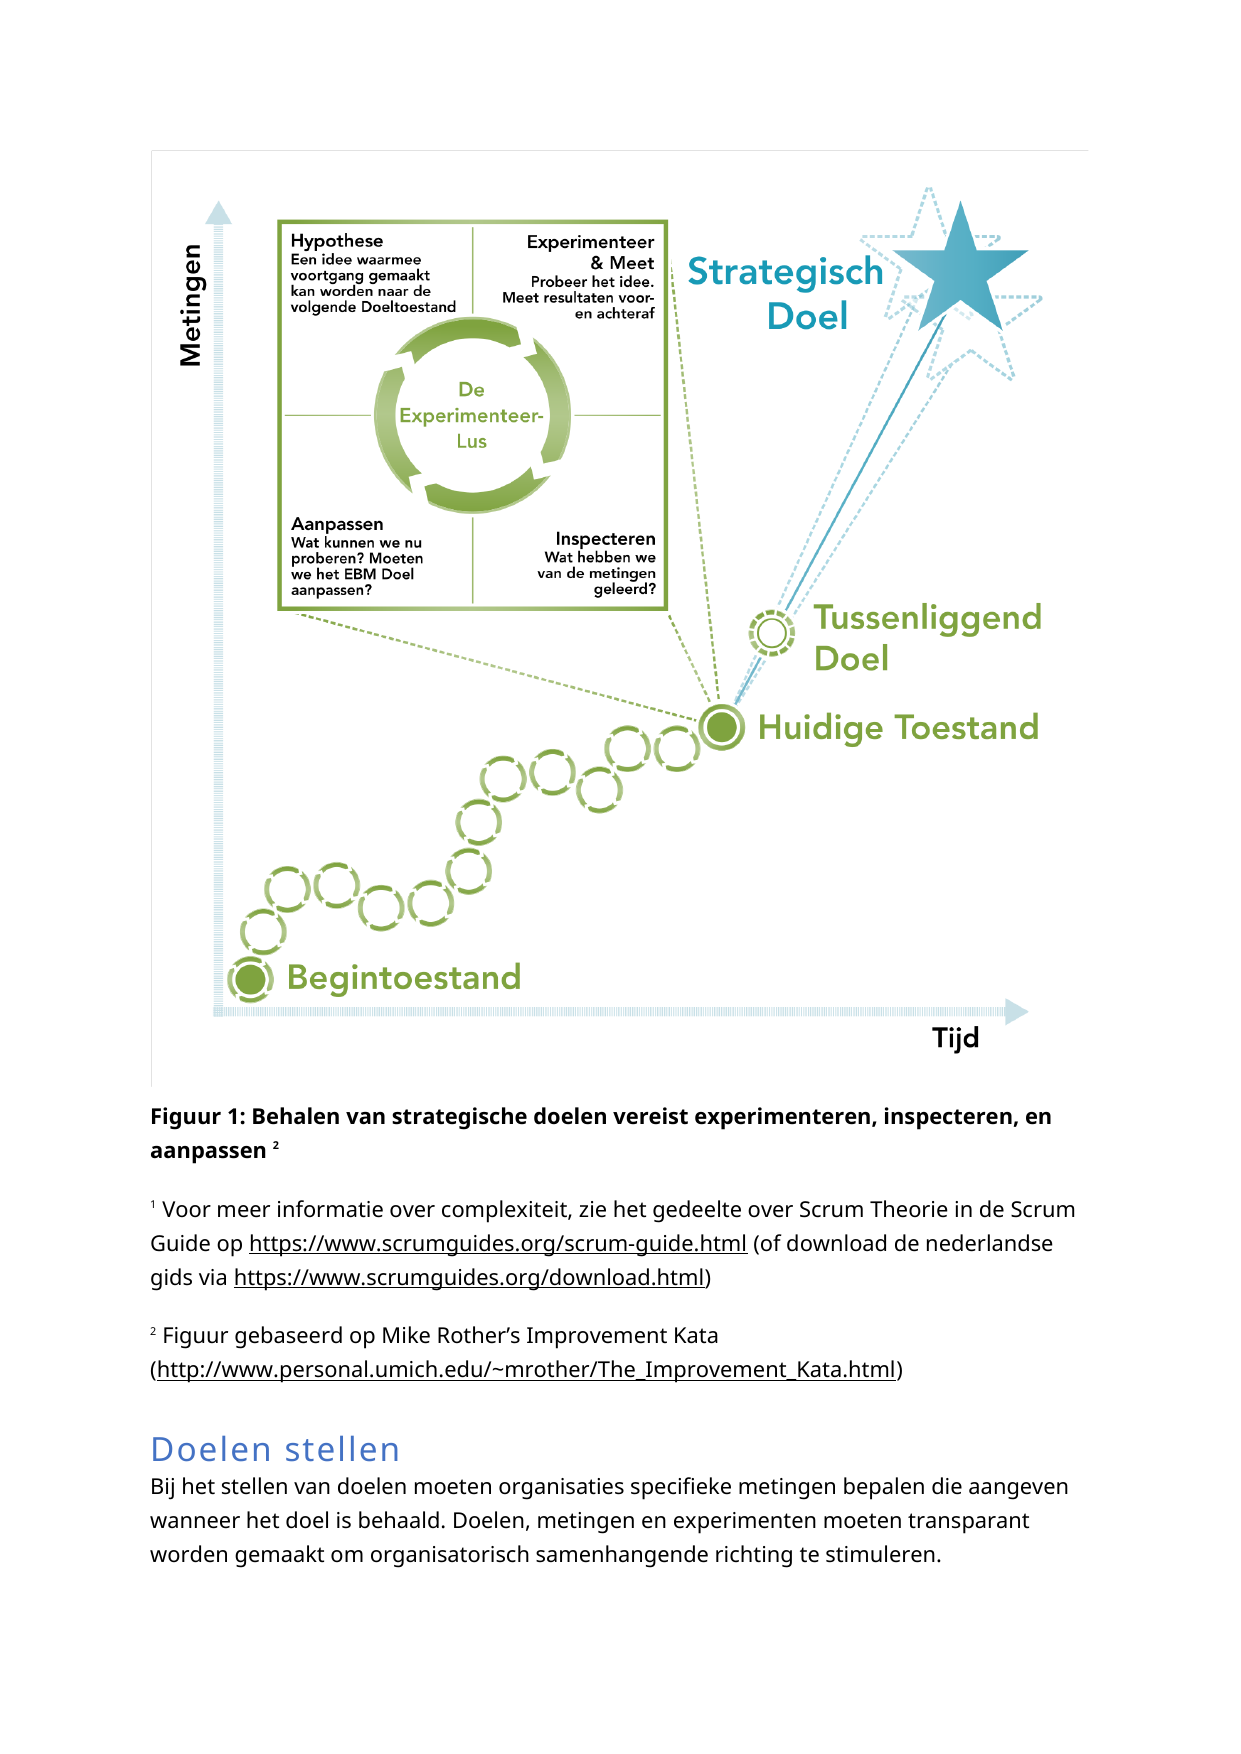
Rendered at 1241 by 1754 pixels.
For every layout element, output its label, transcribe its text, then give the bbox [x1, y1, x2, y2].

text 2 Figuur gebaseerd op Mike Rother’s Improvement Kata (http://www.personal.umich.edu/~mrother/The_Improvement_Kata.html) [150, 1321, 1090, 1384]
picture [150, 150, 1091, 1091]
text Bij het stellen van doelen moeten organisaties specifieke metingen bepalen die aangeven wanneer het doel is behaald. Doelen, metingen en experimenten moeten transparant worden gemaakt om organisatorisch samenhangende richting te stimuleren. [150, 1471, 1090, 1569]
text Figuur 1: Behalen van strategische doelen vereist experimenteren, inspecteren, en aanpassen 2 [150, 1091, 1090, 1164]
text 1 Voor meer informatie over complexiteit, zie het gedeelte over Scrum Theorie in de Scrum Guide op https://www.scrumguides.org/scrum-guide.html (of download de nederlandse gids via https://www.scrumguides.org/download.html) [150, 1194, 1090, 1291]
subtitle Doelen stellen [150, 1426, 1090, 1471]
